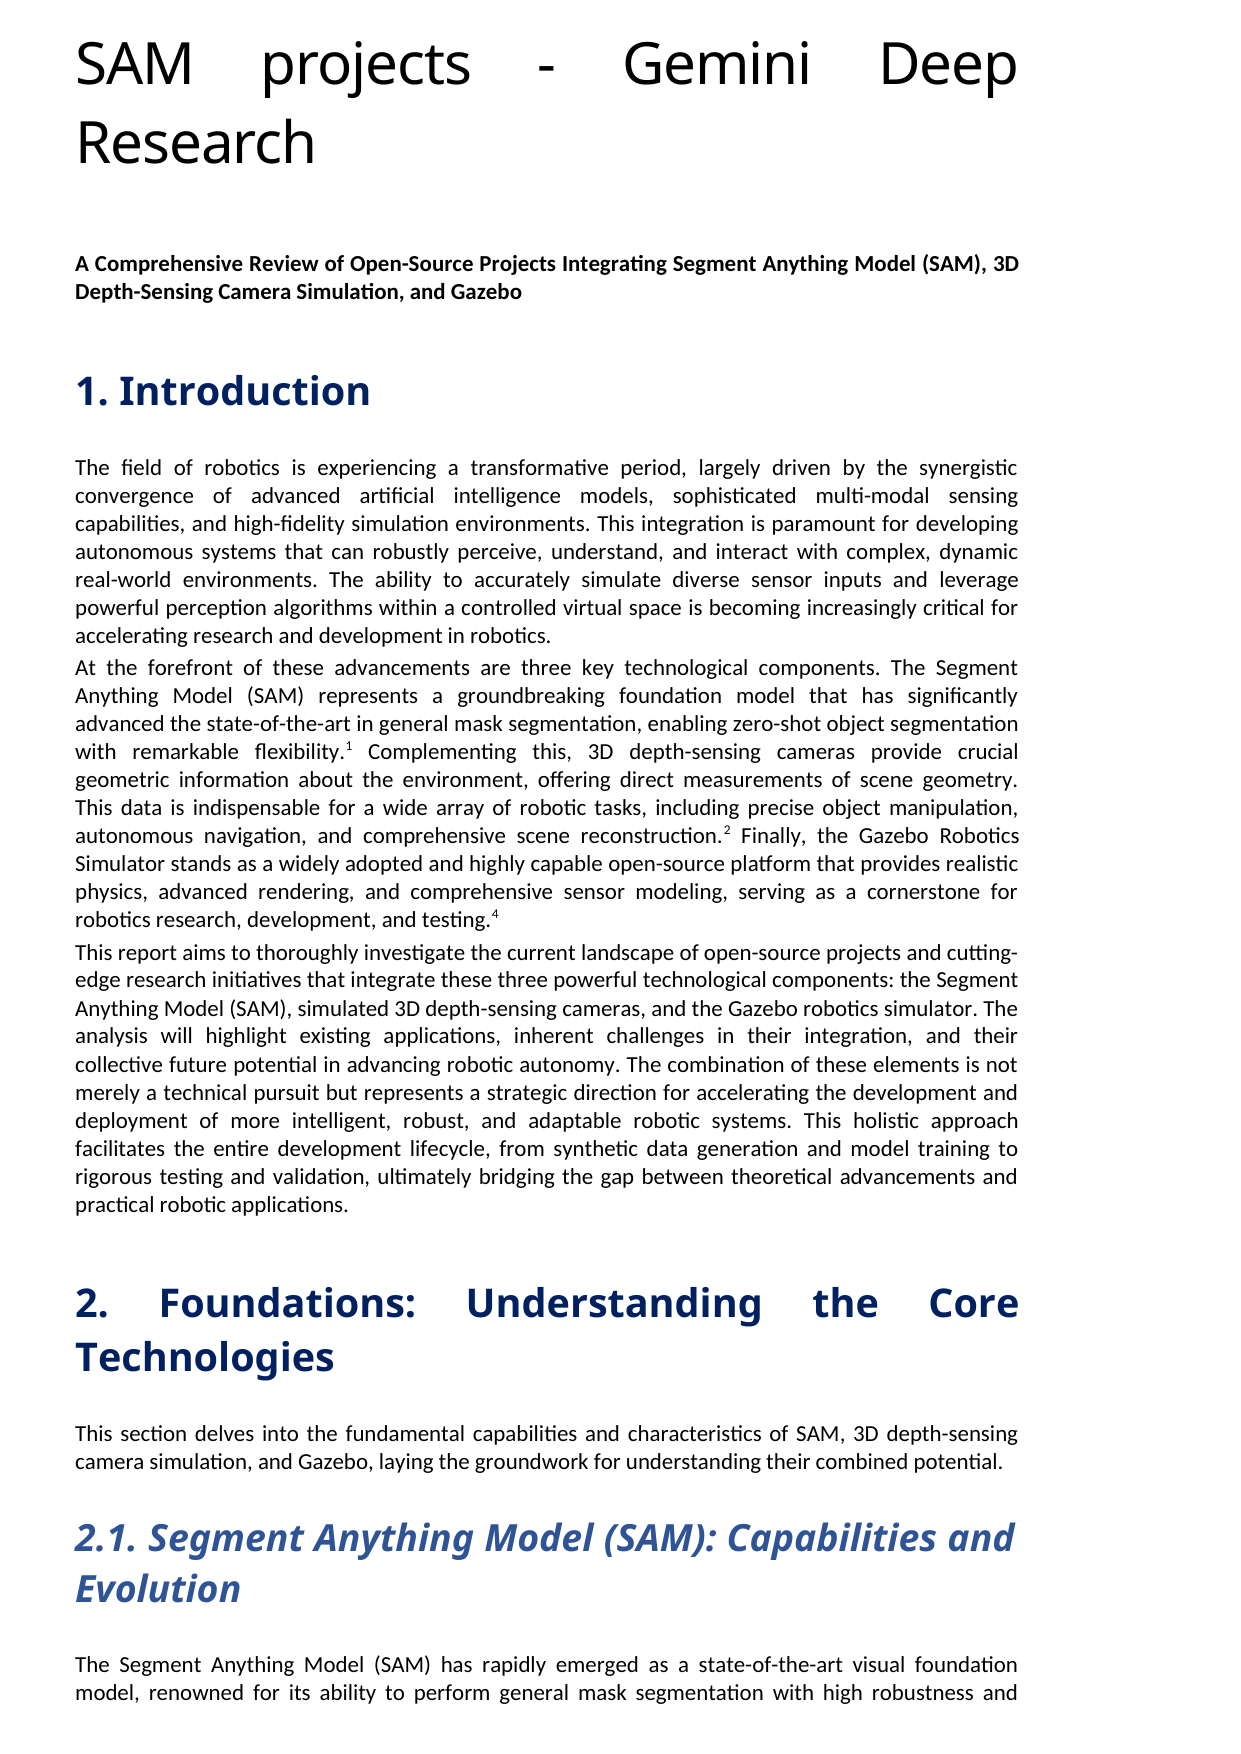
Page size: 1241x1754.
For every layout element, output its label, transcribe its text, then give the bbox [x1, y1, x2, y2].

text At the forefront of these advancements are three key technological components. The Segment Anything Model (SAM) represents a groundbreaking foundation model that has significantly advanced the state-of-the-art in general mask segmentation, enabling zero-shot object segmentation with remarkable flexibility.1 Complementing this, 3D depth-sensing cameras provide crucial geometric information about the environment, offering direct measurements of scene geometry. This data is indispensable for a wide array of robotic tasks, including precise object manipulation, autonomous navigation, and comprehensive scene reconstruction.2 Finally, the Gazebo Robotics Simulator stands as a widely adopted and highly capable open-source platform that provides realistic physics, advanced rendering, and comprehensive sensor modeling, serving as a cornerstone for robotics research, development, and testing.4 [75, 653, 1020, 933]
title SAM projects - Gemini Deep Research [75, 22, 1020, 181]
text The field of robotics is experiencing a transformative period, largely driven by the synergistic convergence of advanced artificial intelligence models, sophisticated multi-modal sensing capabilities, and high-fidelity simulation environments. This integration is paramount for developing autonomous systems that can robustly perceive, understand, and interact with complex, dynamic real-world environments. The ability to accurately simulate diverse sensor inputs and leverage powerful perception algorithms within a controlled virtual space is becoming increasingly critical for accelerating research and development in robotics. [75, 453, 1020, 649]
text A Comprehensive Review of Open-Source Projects Integrating Segment Anything Model (SAM), 3D Depth-Sensing Camera Simulation, and Gazebo [75, 249, 1020, 305]
text This report aims to thoroughly investigate the current landscape of open-source projects and cutting-edge research initiatives that integrate these three powerful technological components: the Segment Anything Model (SAM), simulated 3D depth-sensing cameras, and the Gazebo robotics simulator. The analysis will highlight existing applications, inherent challenges in their integration, and their collective future potential in advancing robotic autonomy. The combination of these elements is not merely a technical pursuit but represents a strategic direction for accelerating the development and deployment of more intelligent, robust, and adaptable robotic systems. This holistic approach facilitates the entire development lifecycle, from synthetic data generation and model training to rigorous testing and validation, ultimately bridging the gap between theoretical advancements and practical robotic applications. [75, 938, 1020, 1218]
subtitle 2.1. Segment Anything Model (SAM): Capabilities and Evolution [75, 1512, 1020, 1614]
subtitle 2. Foundations: Understanding the Core Technologies [75, 1275, 1020, 1383]
subtitle 1. Introduction [75, 363, 1020, 417]
text This section delves into the fundamental capabilities and characteristics of SAM, 3D depth-sensing camera simulation, and Gazebo, laying the groundwork for understanding their combined potential. [75, 1419, 1020, 1475]
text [75, 1650, 1020, 1706]
